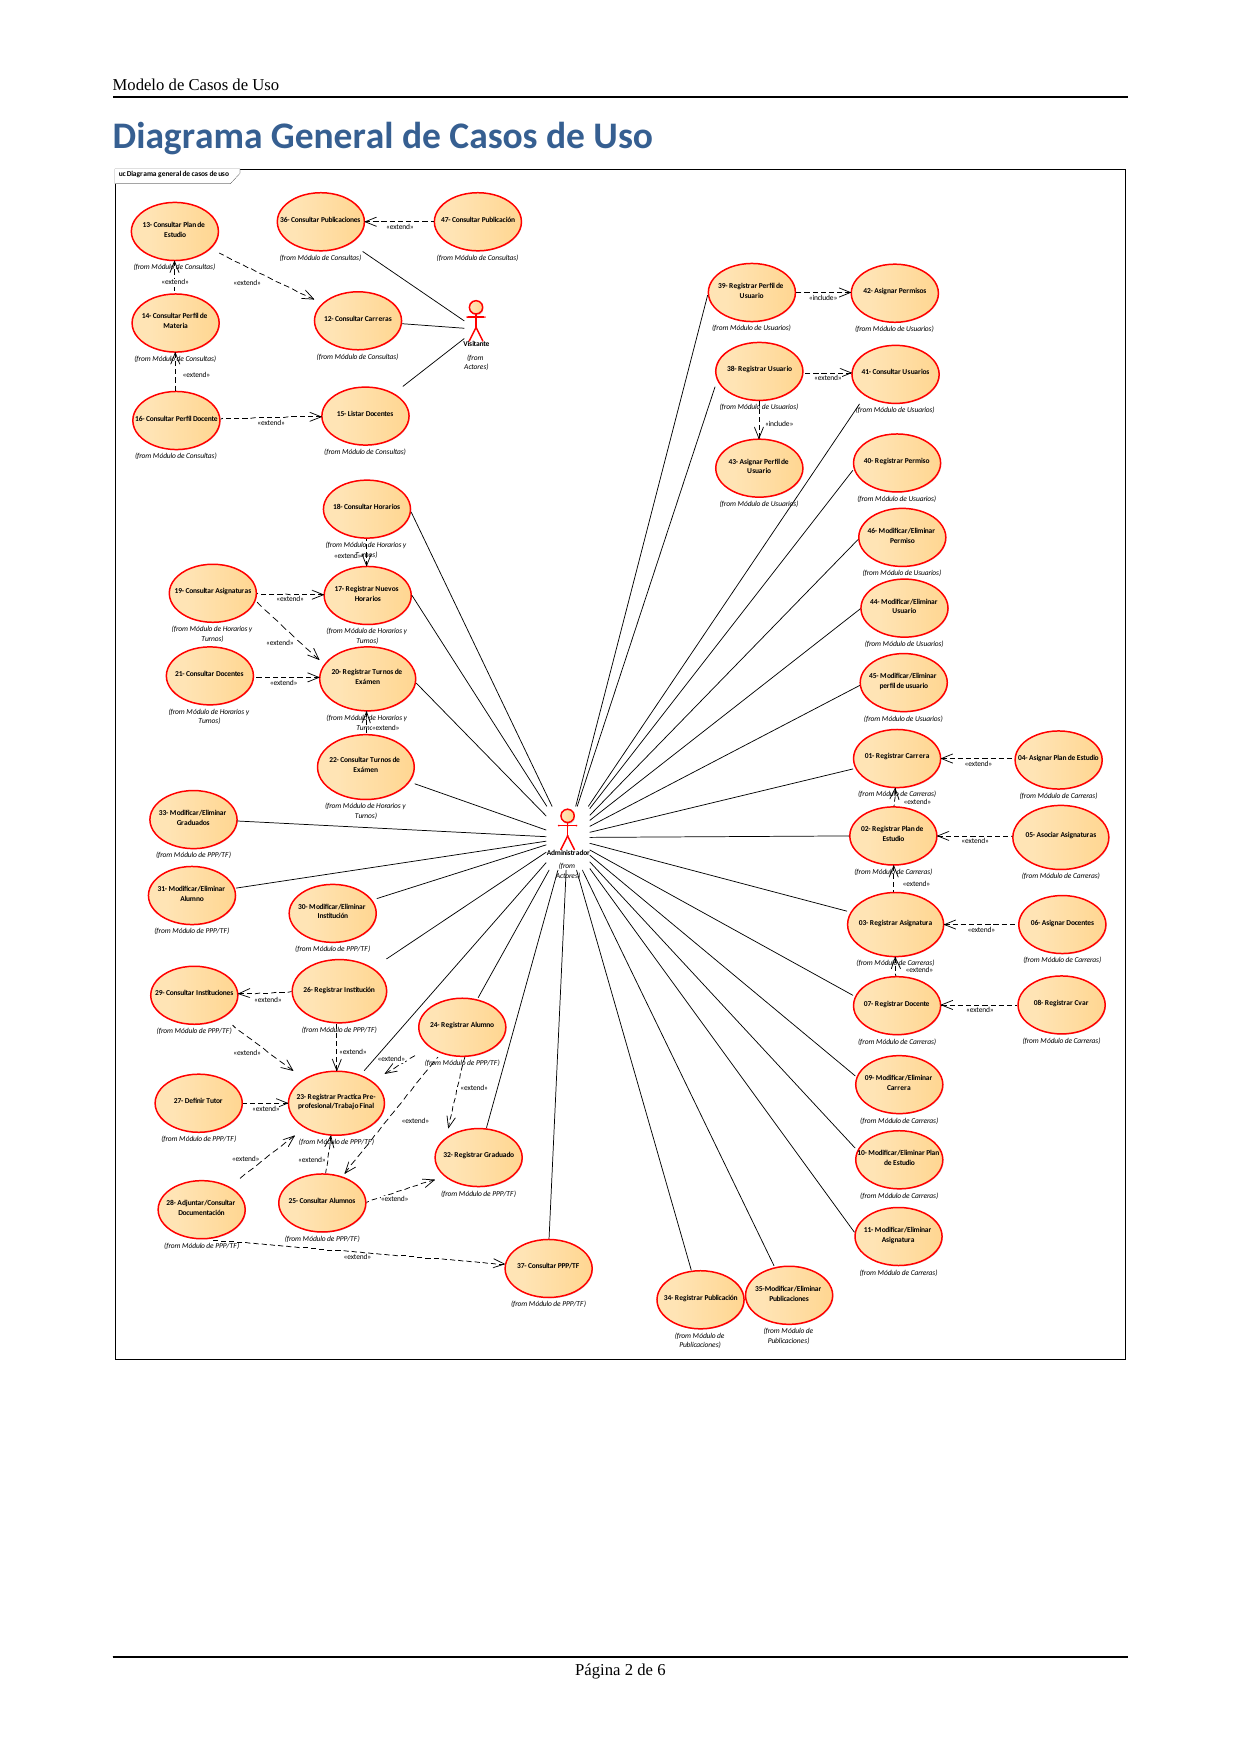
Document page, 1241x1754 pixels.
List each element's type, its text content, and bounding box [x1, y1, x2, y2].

subtitle Diagrama General de Casos de Uso [112, 112, 1128, 158]
